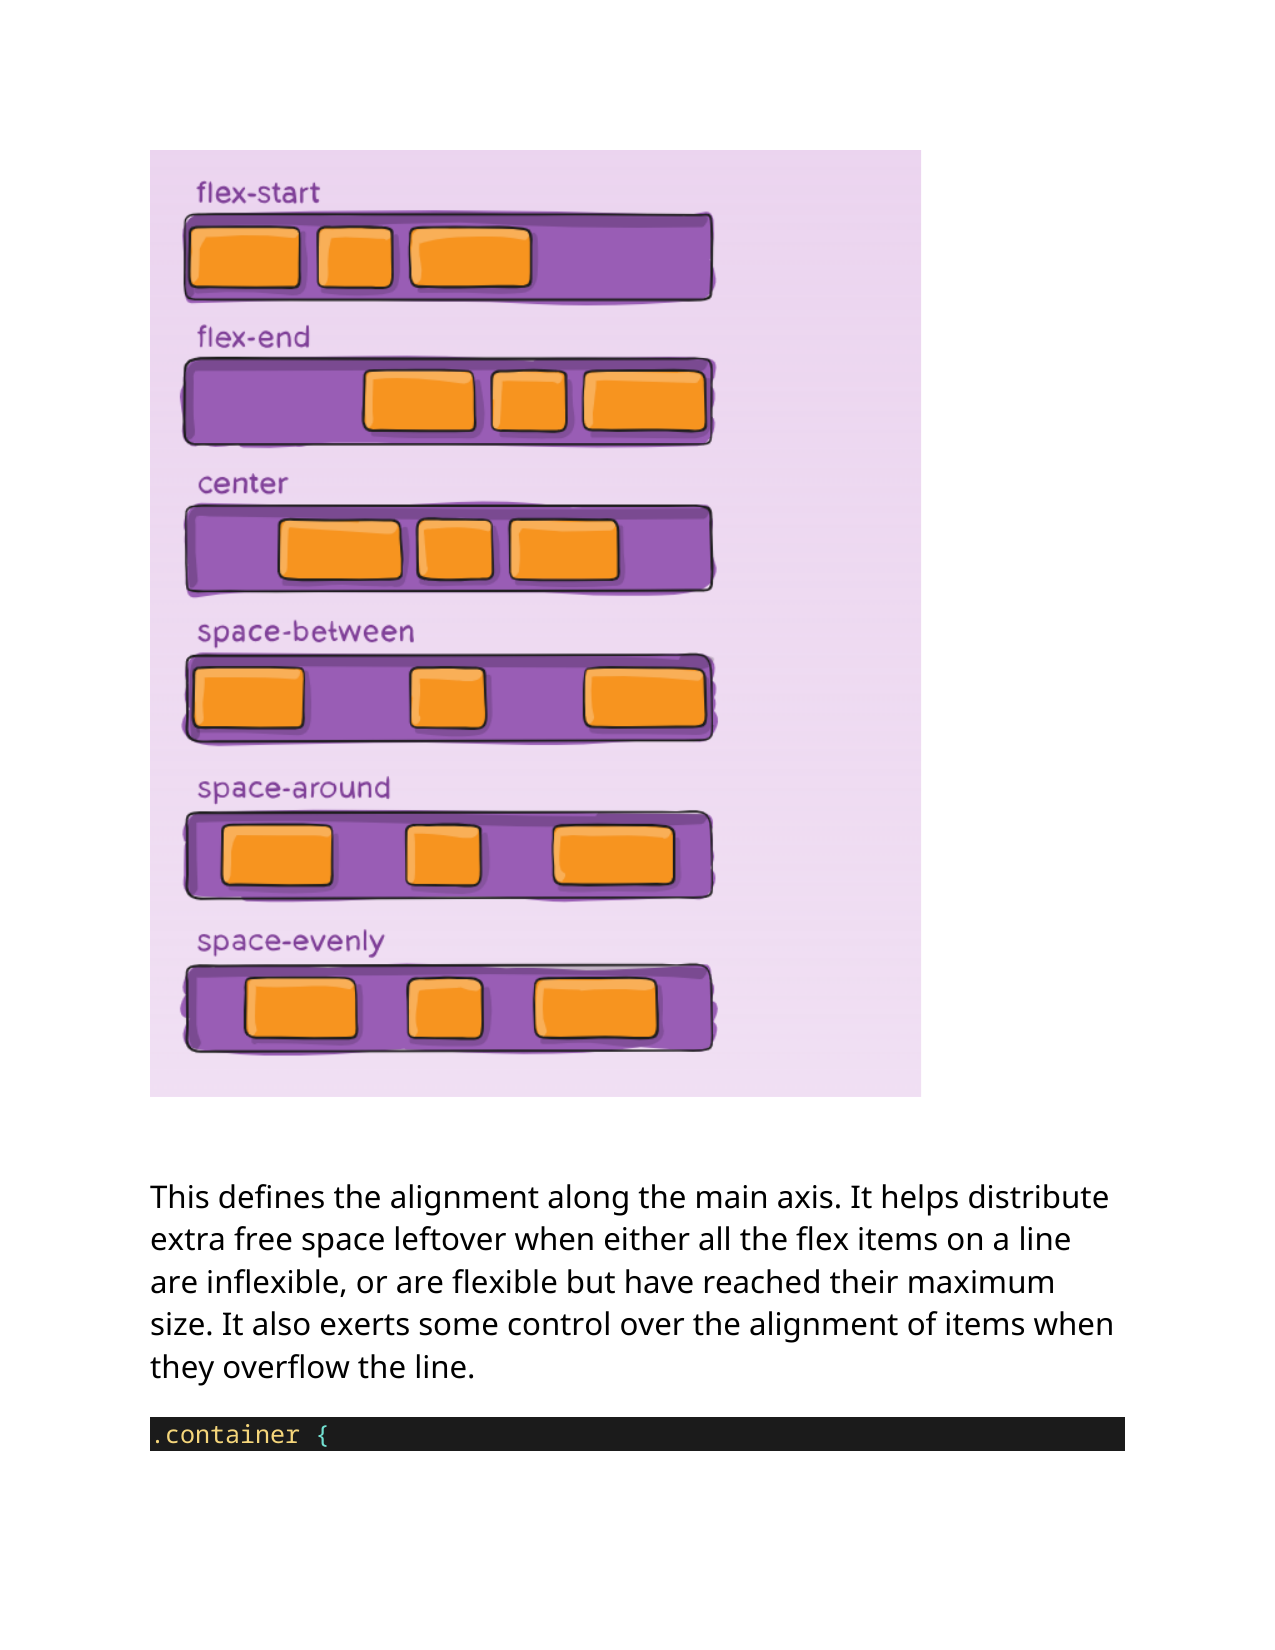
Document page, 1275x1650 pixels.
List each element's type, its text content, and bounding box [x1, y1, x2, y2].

text .container { [150, 1417, 1125, 1451]
picture [150, 150, 922, 1097]
text This defines the alignment along the main axis. It helps distribute extra free space leftover when either all the flex items on a line are inflexible, or are flexible but have reached their maximum size. It also exerts some control over the alignment of items when they overflow the line. [150, 1174, 1125, 1388]
